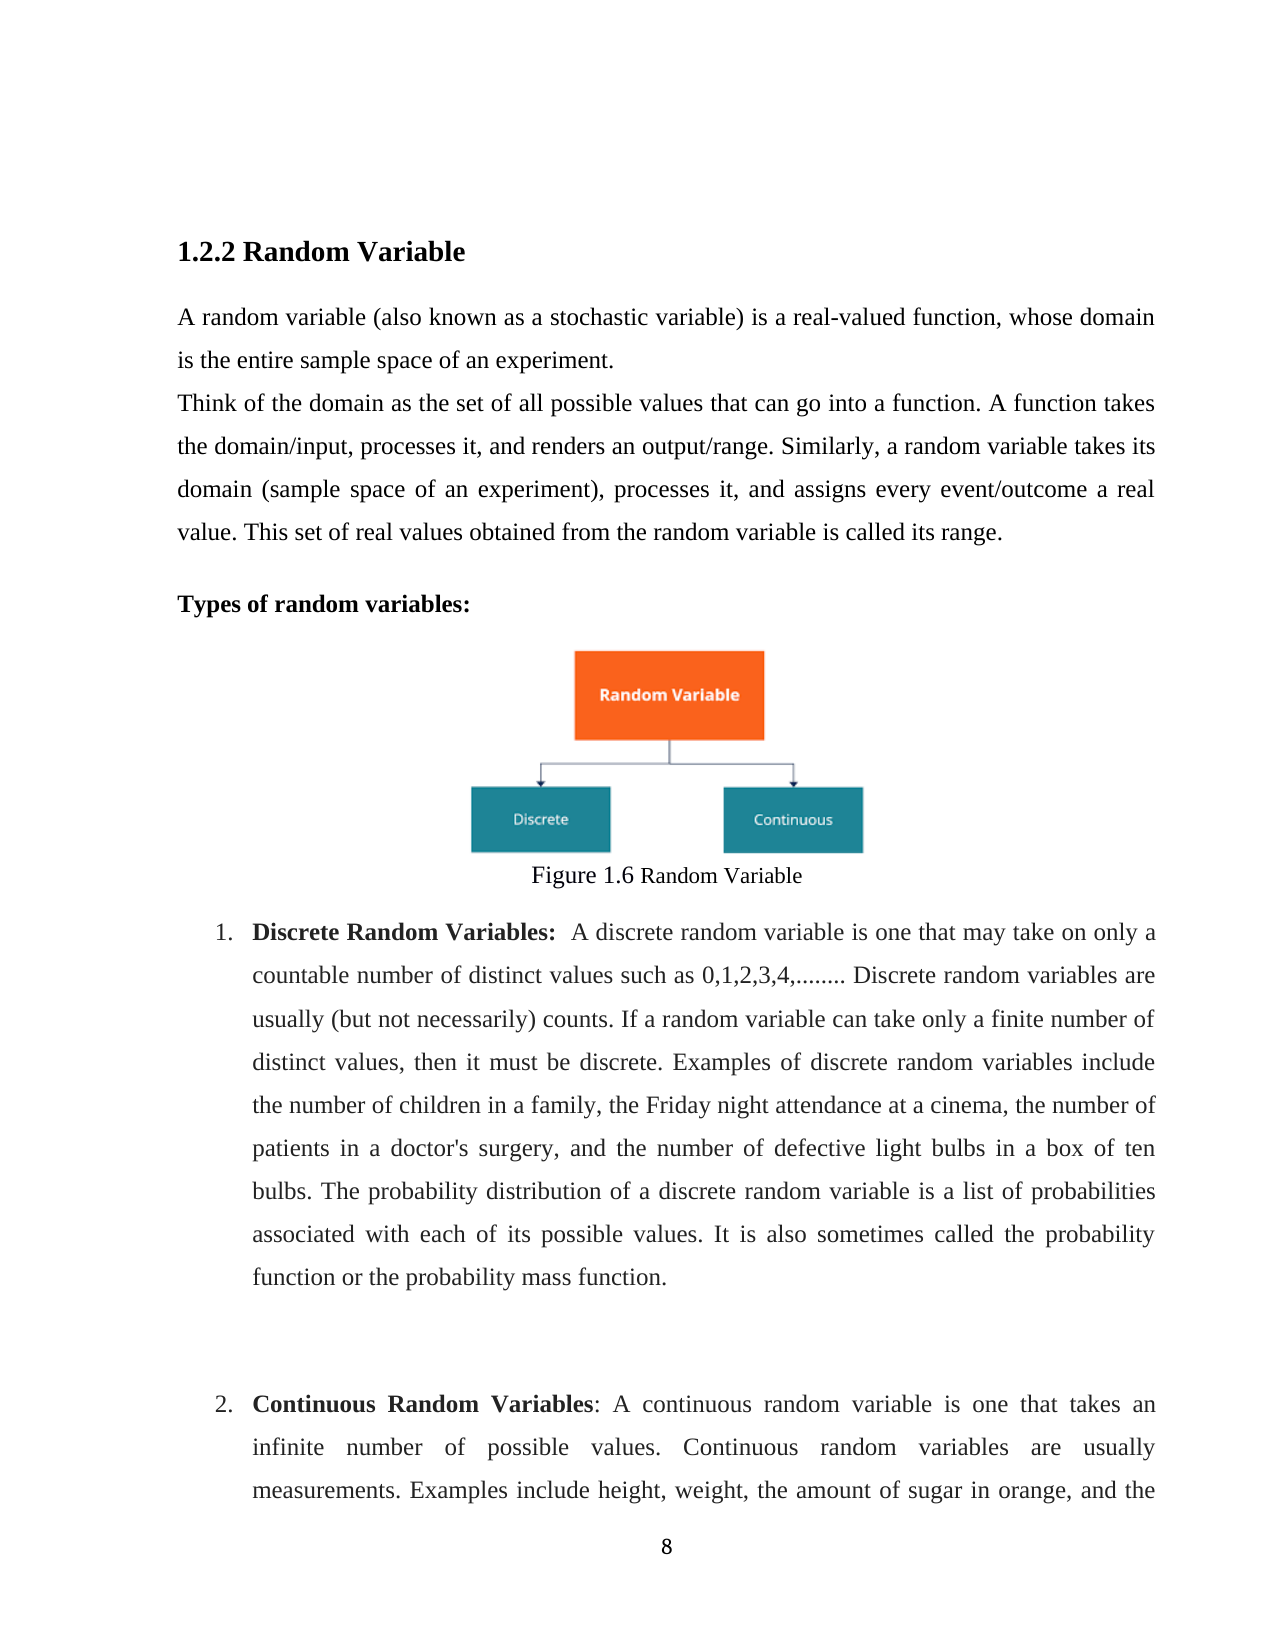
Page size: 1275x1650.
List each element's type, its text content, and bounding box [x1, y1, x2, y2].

picture [454, 646, 879, 860]
text Think of the domain as the set of all possible values that can go into a function. A function takes the domain/input, processes it, and renders an output/range. Similarly, a random variable takes its domain (sample space of an experiment), processes it, and assigns every event/outcome a real value. This set of real values obtained from the random variable is called its range. [177, 388, 1157, 546]
text Types of random variables: [177, 589, 1157, 618]
text Figure 1.6 Random Variable [177, 860, 1157, 889]
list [214, 1389, 1157, 1504]
text 1.2.2 Random Variable [177, 234, 1157, 268]
list Discrete Random Variables: A discrete random variable is one that may take on only a countable number of distinct values such as 0,1,2,3,4,........ Discrete random variables are usually (but not necessarily) counts. If a random variable can take only a finite number of distinct values, then it must be discrete. Examples of discrete random variables include the number of children in a family, the Friday night attendance at a cinema, the number of patients in a doctor's surgery, and the number of defective light bulbs in a box of ten bulbs. The probability distribution of a discrete random variable is a list of probabilities associated with each of its possible values. It is also sometimes called the probability function or the probability mass function. [214, 917, 1157, 1291]
text A random variable (also known as a stochastic variable) is a real-valued function, whose domain is the entire sample space of an experiment. [177, 302, 1157, 373]
